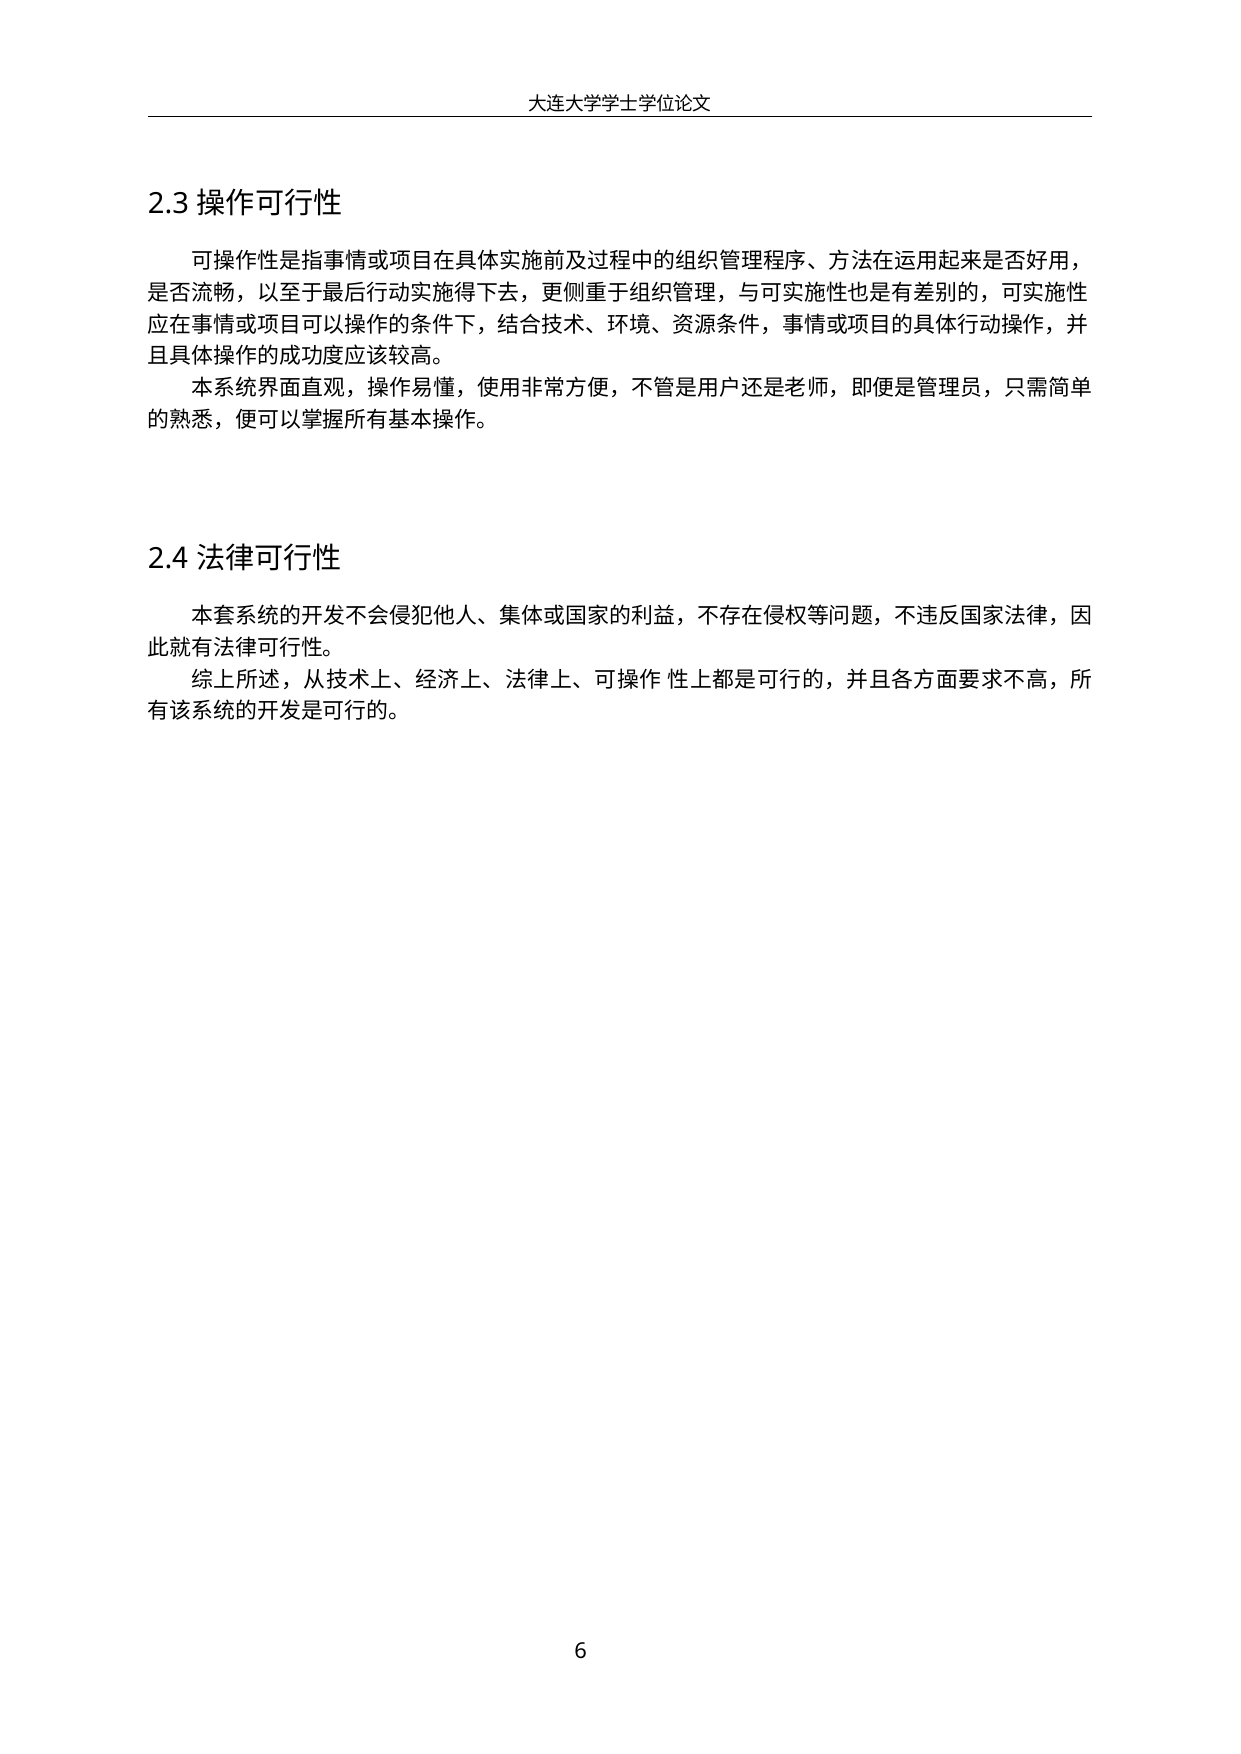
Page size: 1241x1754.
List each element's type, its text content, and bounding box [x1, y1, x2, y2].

text 2.4 法律可行性 [148, 535, 1092, 577]
text 可操作性是指事情或项目在具体实施前及过程中的组织管理程序、方法在运用起来是否好用，是否流畅，以至于最后行动实施得下去，更侧重于组织管理，与可实施性也是有差别的，可实施性应在事情或项目可以操作的条件下，结合技术、环境、资源条件，事情或项目的具体行动操作，并且具体操作的成功度应该较高。 [148, 243, 1092, 370]
text 2.3 操作可行性 [148, 180, 1092, 222]
text 本系统界面直观，操作易懂，使用非常方便，不管是用户还是老师，即便是管理员，只需简单的熟悉，便可以掌握所有基本操作。 [148, 370, 1092, 433]
text 本套系统的开发不会侵犯他人、集体或国家的利益，不存在侵权等问题，不违反国家法律，因此就有法律可行性。 [148, 598, 1092, 662]
text 综上所述，从技术上、经济上、法律上、可操作 性上都是可行的，并且各方面要求不高，所有该系统的开发是可行的。 [148, 662, 1092, 725]
